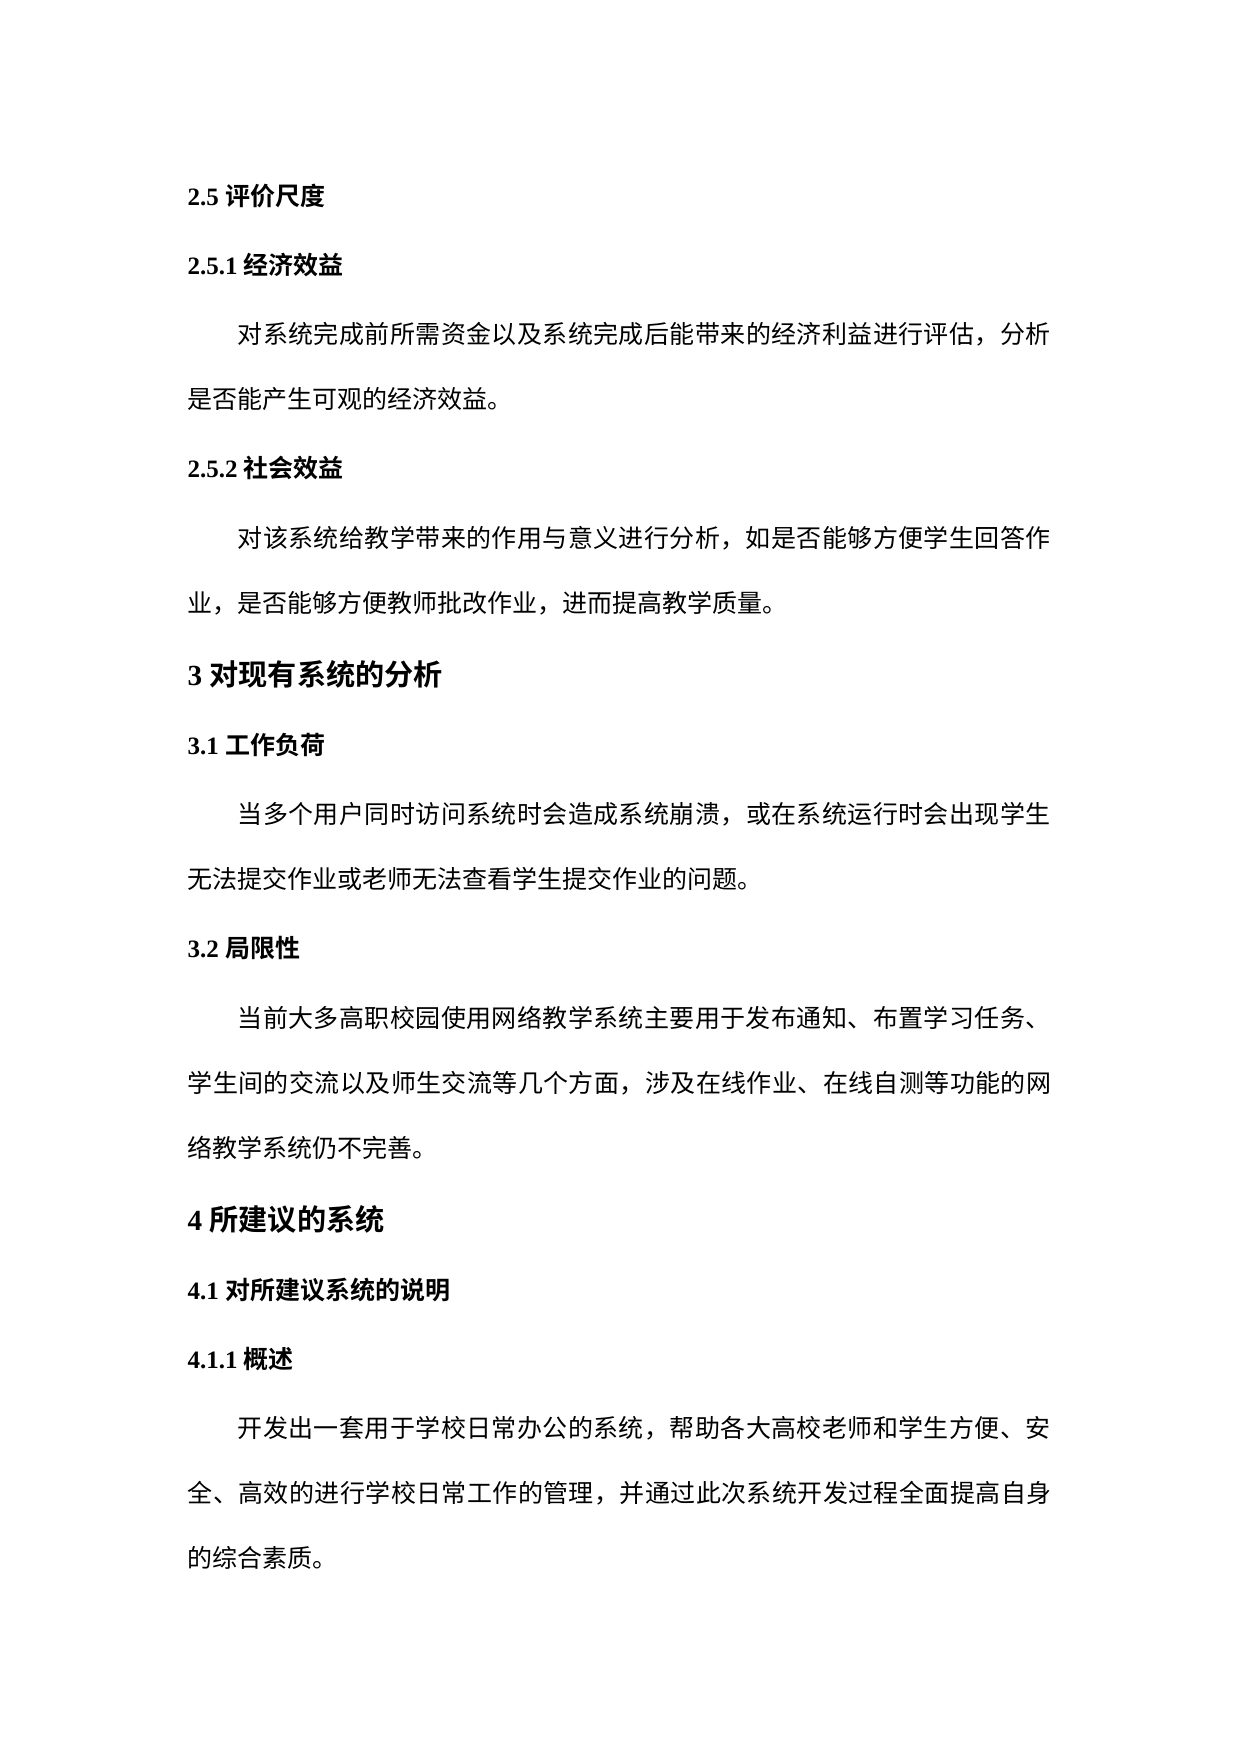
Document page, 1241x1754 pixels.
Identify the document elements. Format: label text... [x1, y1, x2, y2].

text 对该系统给教学带来的作用与意义进行分析，如是否能够方便学生回答作业，是否能够方便教师批改作业，进而提高教学质量。 [187, 504, 1053, 634]
text 当前大多高职校园使用网络教学系统主要用于发布通知、布置学习任务、学生间的交流以及师生交流等几个方面，涉及在线作业、在线自测等功能的网络教学系统仍不完善。 [187, 984, 1053, 1179]
text 开发出一套用于学校日常办公的系统，帮助各大高校老师和学生方便、安全、高效的进行学校日常工作的管理，并通过此次系统开发过程全面提高自身的综合素质。 [187, 1394, 1053, 1589]
text 4.1.1 概述 [187, 1325, 1053, 1390]
text 当多个用户同时访问系统时会造成系统崩溃，或在系统运行时会出现学生无法提交作业或老师无法查看学生提交作业的问题。 [187, 780, 1053, 910]
text 3.2 局限性 [187, 914, 1053, 979]
text 4.1 对所建议系统的说明 [187, 1256, 1053, 1321]
text 2.5.1 经济效益 [187, 231, 1053, 296]
text 2.5 评价尺度 [187, 162, 1053, 227]
text 3 对现有系统的分析 [187, 640, 1053, 705]
text 4 所建议的系统 [187, 1185, 1053, 1250]
text 对系统完成前所需资金以及系统完成后能带来的经济利益进行评估，分析是否能产生可观的经济效益。 [187, 300, 1053, 430]
text 2.5.2 社会效益 [187, 434, 1053, 499]
text 3.1 工作负荷 [187, 711, 1053, 776]
